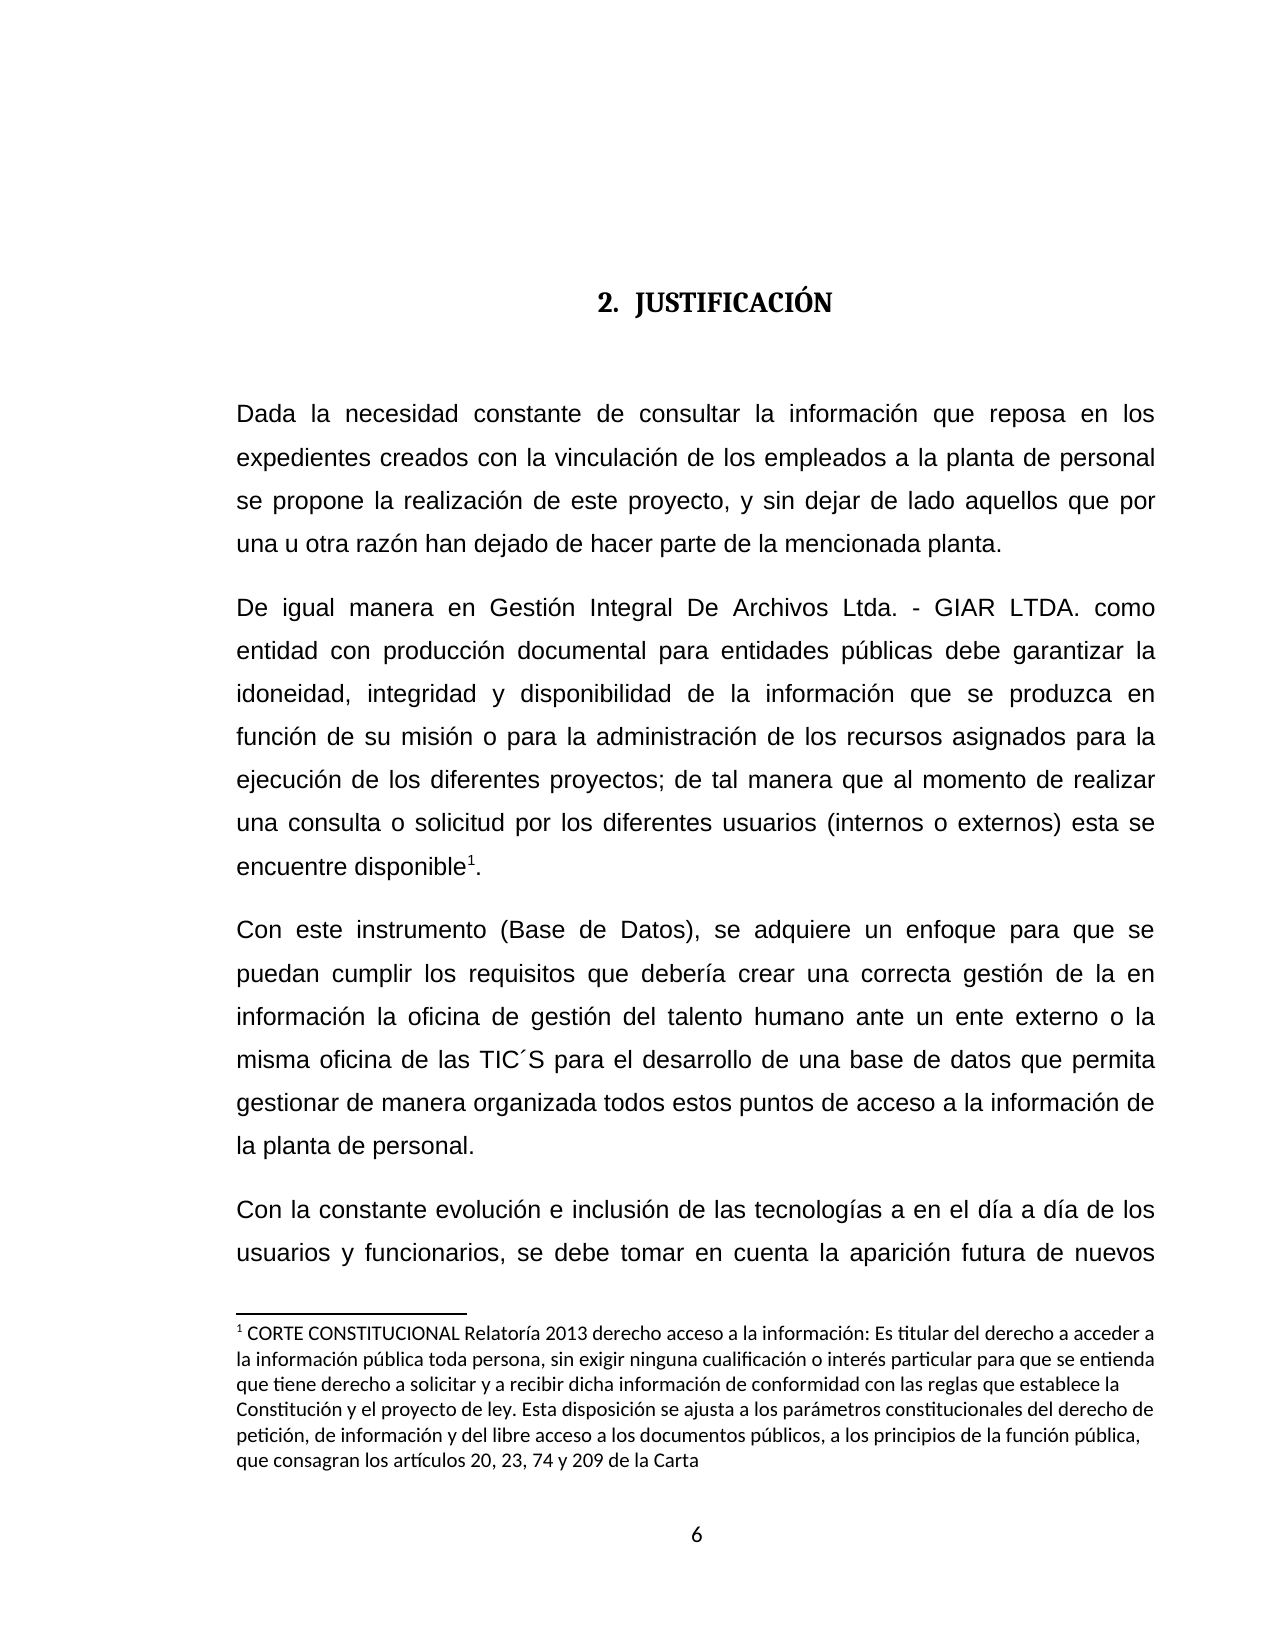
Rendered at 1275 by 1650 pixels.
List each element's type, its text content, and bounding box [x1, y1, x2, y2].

subtitle JUSTIFICACIÓN [274, 286, 1157, 320]
text De igual manera en Gestión Integral De Archivos Ltda. - GIAR LTDA. como entidad con producción documental para entidades públicas debe garantizar la idoneidad, integridad y disponibilidad de la información que se produzca en función de su misión o para la administración de los recursos asignados para la ejecución de los diferentes proyectos; de tal manera que al momento de realizar una consulta o solicitud por los diferentes usuarios (internos o externos) esta se encuentre disponible. [236, 593, 1157, 880]
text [236, 1195, 1157, 1267]
text Con este instrumento (Base de Datos), se adquiere un enfoque para que se puedan cumplir los requisitos que debería crear una correcta gestión de la en información la oficina de gestión del talento humano ante un ente externo o la misma oficina de las TIC´S para el desarrollo de una base de datos que permita gestionar de manera organizada todos estos puntos de acceso a la información de la planta de personal. [236, 915, 1157, 1160]
text Dada la necesidad constante de consultar la información que reposa en los expedientes creados con la vinculación de los empleados a la planta de personal se propone la realización de este proyecto, y sin dejar de lado aquellos que por una u otra razón han dejado de hacer parte de la mencionada planta. [236, 399, 1157, 557]
